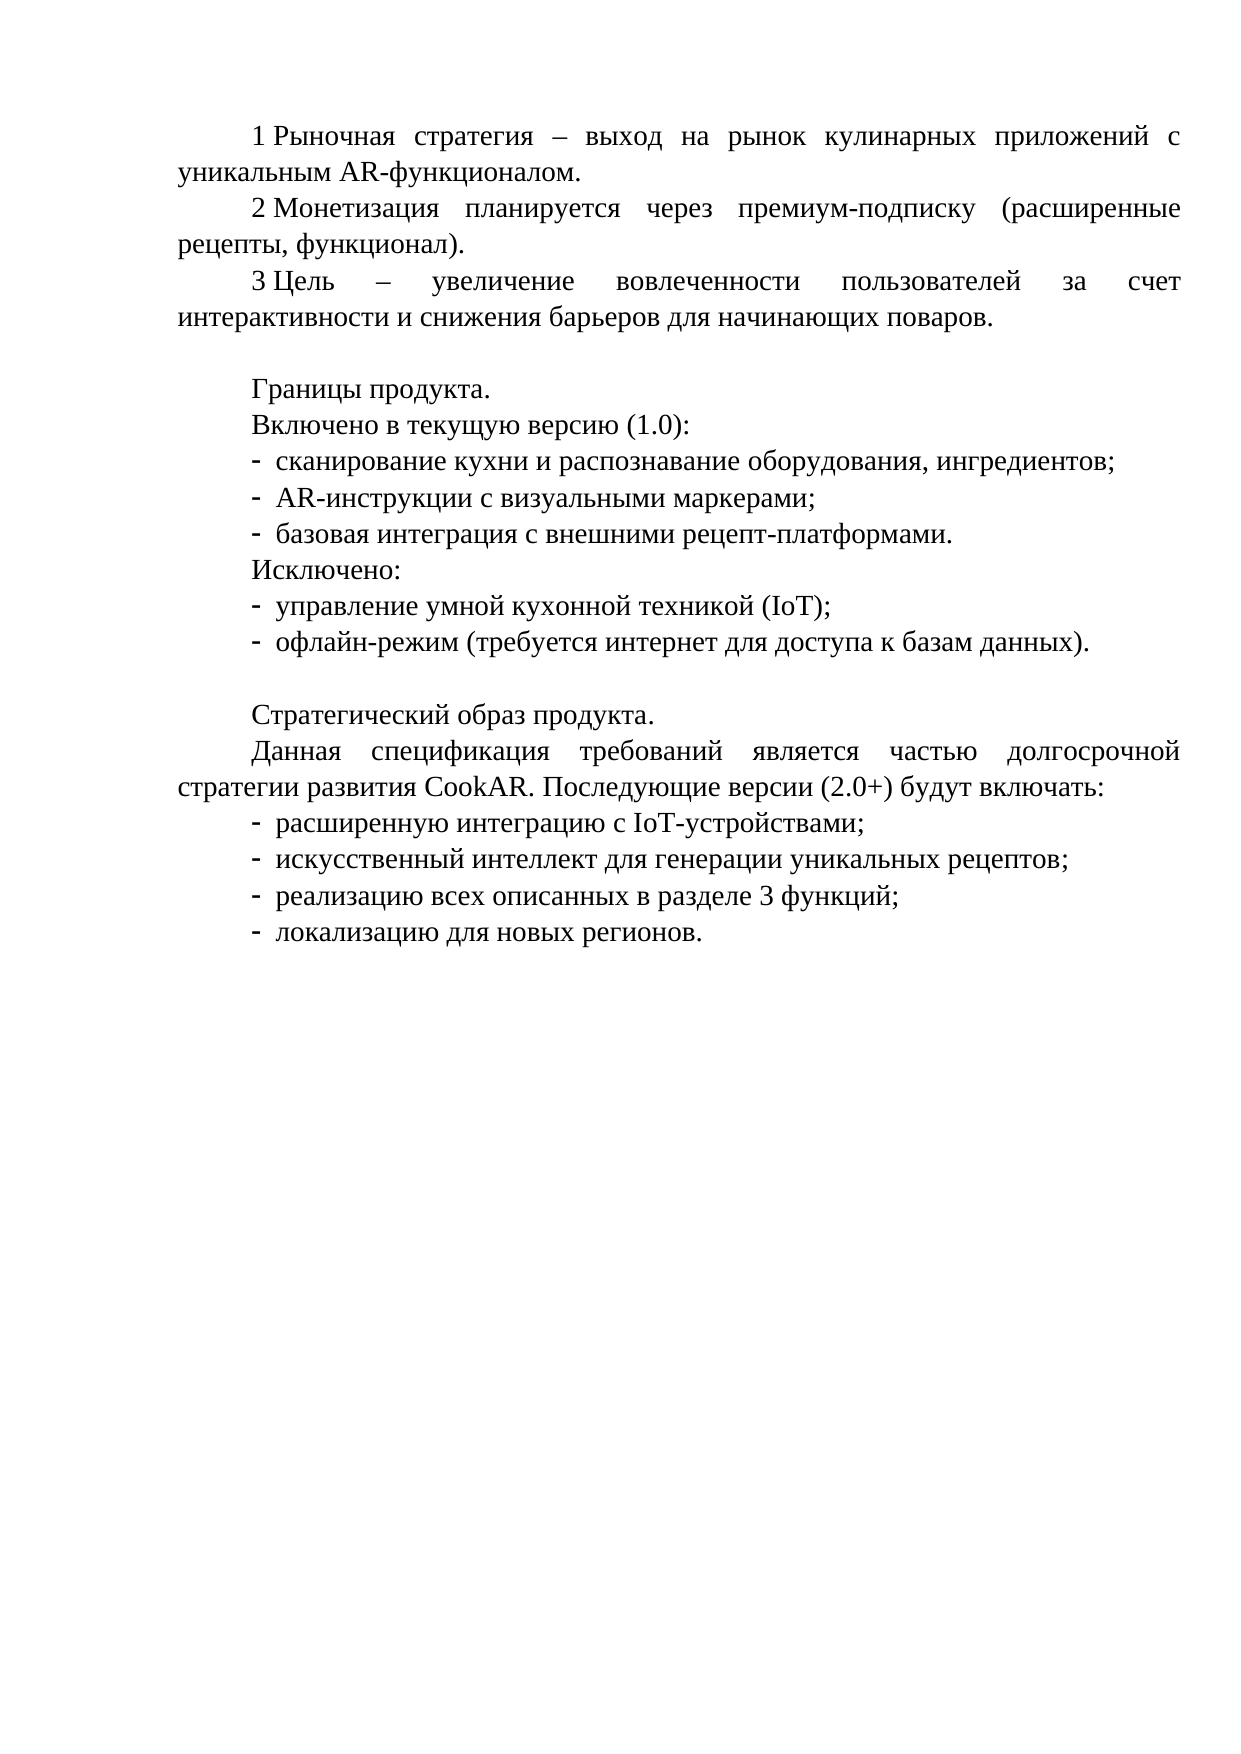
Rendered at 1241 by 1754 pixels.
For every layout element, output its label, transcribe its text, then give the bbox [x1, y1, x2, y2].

list расширенную интеграцию с IoT-устройствами; [177, 805, 1181, 839]
list AR-инструкции с визуальными маркерами; [177, 480, 1181, 513]
list Стратегический образ продукта. [177, 697, 1181, 731]
list офлайн-режим (требуется интернет для доступа к базам данных). [177, 624, 1181, 658]
list управление умной кухонной техникой (IoT); [177, 588, 1181, 622]
list реализацию всех описанных в разделе 3 функций; [177, 878, 1181, 912]
text Исключено: [177, 552, 1181, 586]
list Цель – увеличение вовлеченности пользователей за счет интерактивности и снижения барьеров для начинающих поваров. [177, 263, 1181, 332]
list искусственный интеллект для генерации уникальных рецептов; [177, 842, 1181, 875]
list сканирование кухни и распознавание оборудования, ингредиентов; [177, 443, 1181, 477]
list базовая интеграция с внешними рецепт-платформами. [177, 516, 1181, 549]
list Рыночная стратегия – выход на рынок кулинарных приложений с уникальным AR-функционалом. [177, 118, 1181, 188]
list локализацию для новых регионов. [177, 914, 1181, 948]
list Данная спецификация требований является частью долгосрочной стратегии развития CookAR. Последующие версии (2.0+) будут включать: [177, 733, 1181, 803]
list Монетизация планируется через премиум-подписку (расширенные рецепты, функционал). [177, 190, 1181, 260]
list Границы продукта. [177, 371, 1181, 405]
list Включено в текущую версию (1.0): [177, 407, 1181, 441]
